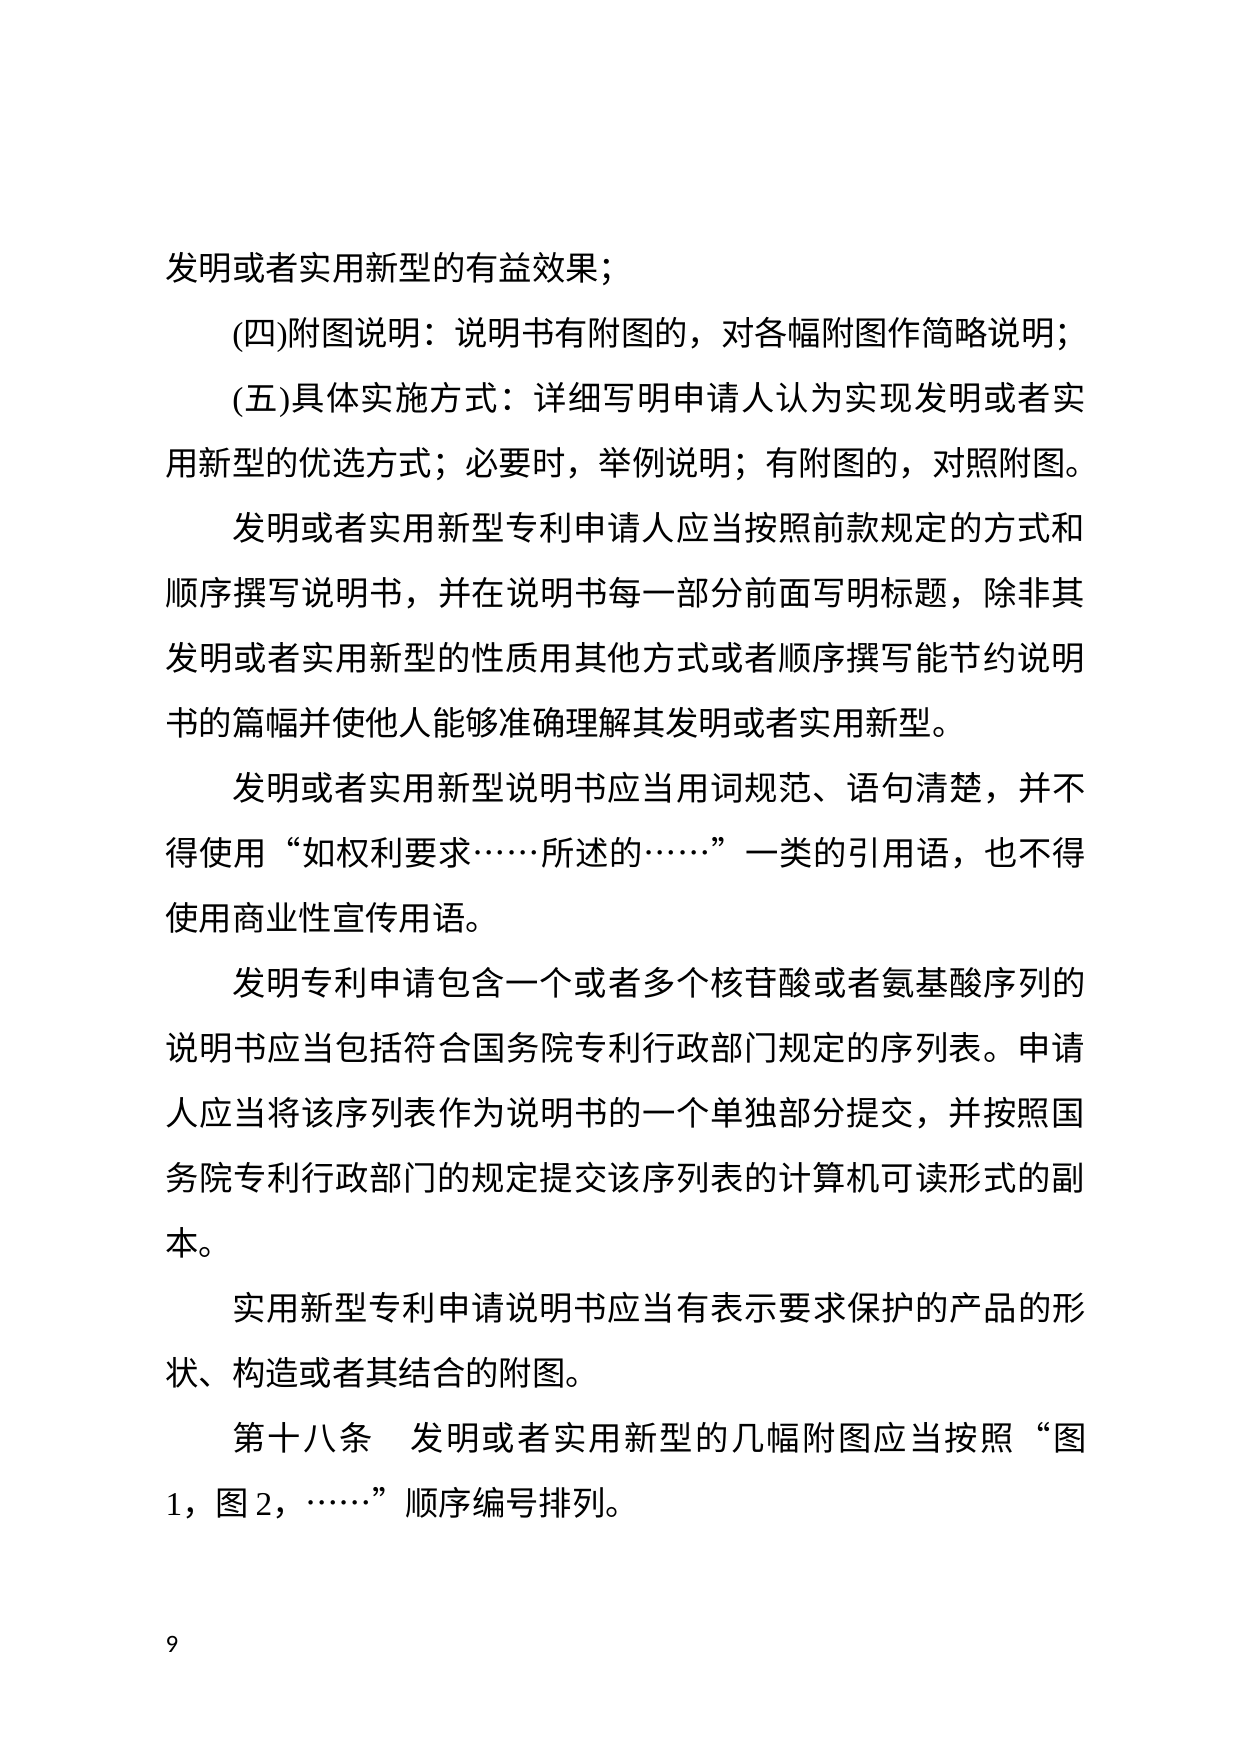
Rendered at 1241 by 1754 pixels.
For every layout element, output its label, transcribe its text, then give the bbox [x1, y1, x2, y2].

text (四)附图说明：说明书有附图的，对各幅附图作简略说明； [165, 298, 1087, 363]
text 实用新型专利申请说明书应当有表示要求保护的产品的形状、构造或者其结合的附图。 [165, 1273, 1087, 1403]
text 发明或者实用新型说明书应当用词规范、语句清楚，并不得使用“如权利要求……所述的……”一类的引用语，也不得使用商业性宣传用语。 [165, 753, 1087, 948]
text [165, 233, 1087, 298]
text 发明专利申请包含一个或者多个核苷酸或者氨基酸序列的，说明书应当包括符合国务院专利行政部门规定的序列表。申请人应当将该序列表作为说明书的一个单独部分提交，并按照国务院专利行政部门的规定提交该序列表的计算机可读形式的副本。 [165, 948, 1087, 1273]
text 发明或者实用新型专利申请人应当按照前款规定的方式和顺序撰写说明书，并在说明书每一部分前面写明标题，除非其发明或者实用新型的性质用其他方式或者顺序撰写能节约说明书的篇幅并使他人能够准确理解其发明或者实用新型。 [165, 493, 1087, 753]
text 第十八条 发明或者实用新型的几幅附图应当按照“图1，图2，……”顺序编号排列。 [165, 1403, 1087, 1533]
text (五)具体实施方式：详细写明申请人认为实现发明或者实用新型的优选方式；必要时，举例说明；有附图的，对照附图。 [165, 363, 1087, 493]
